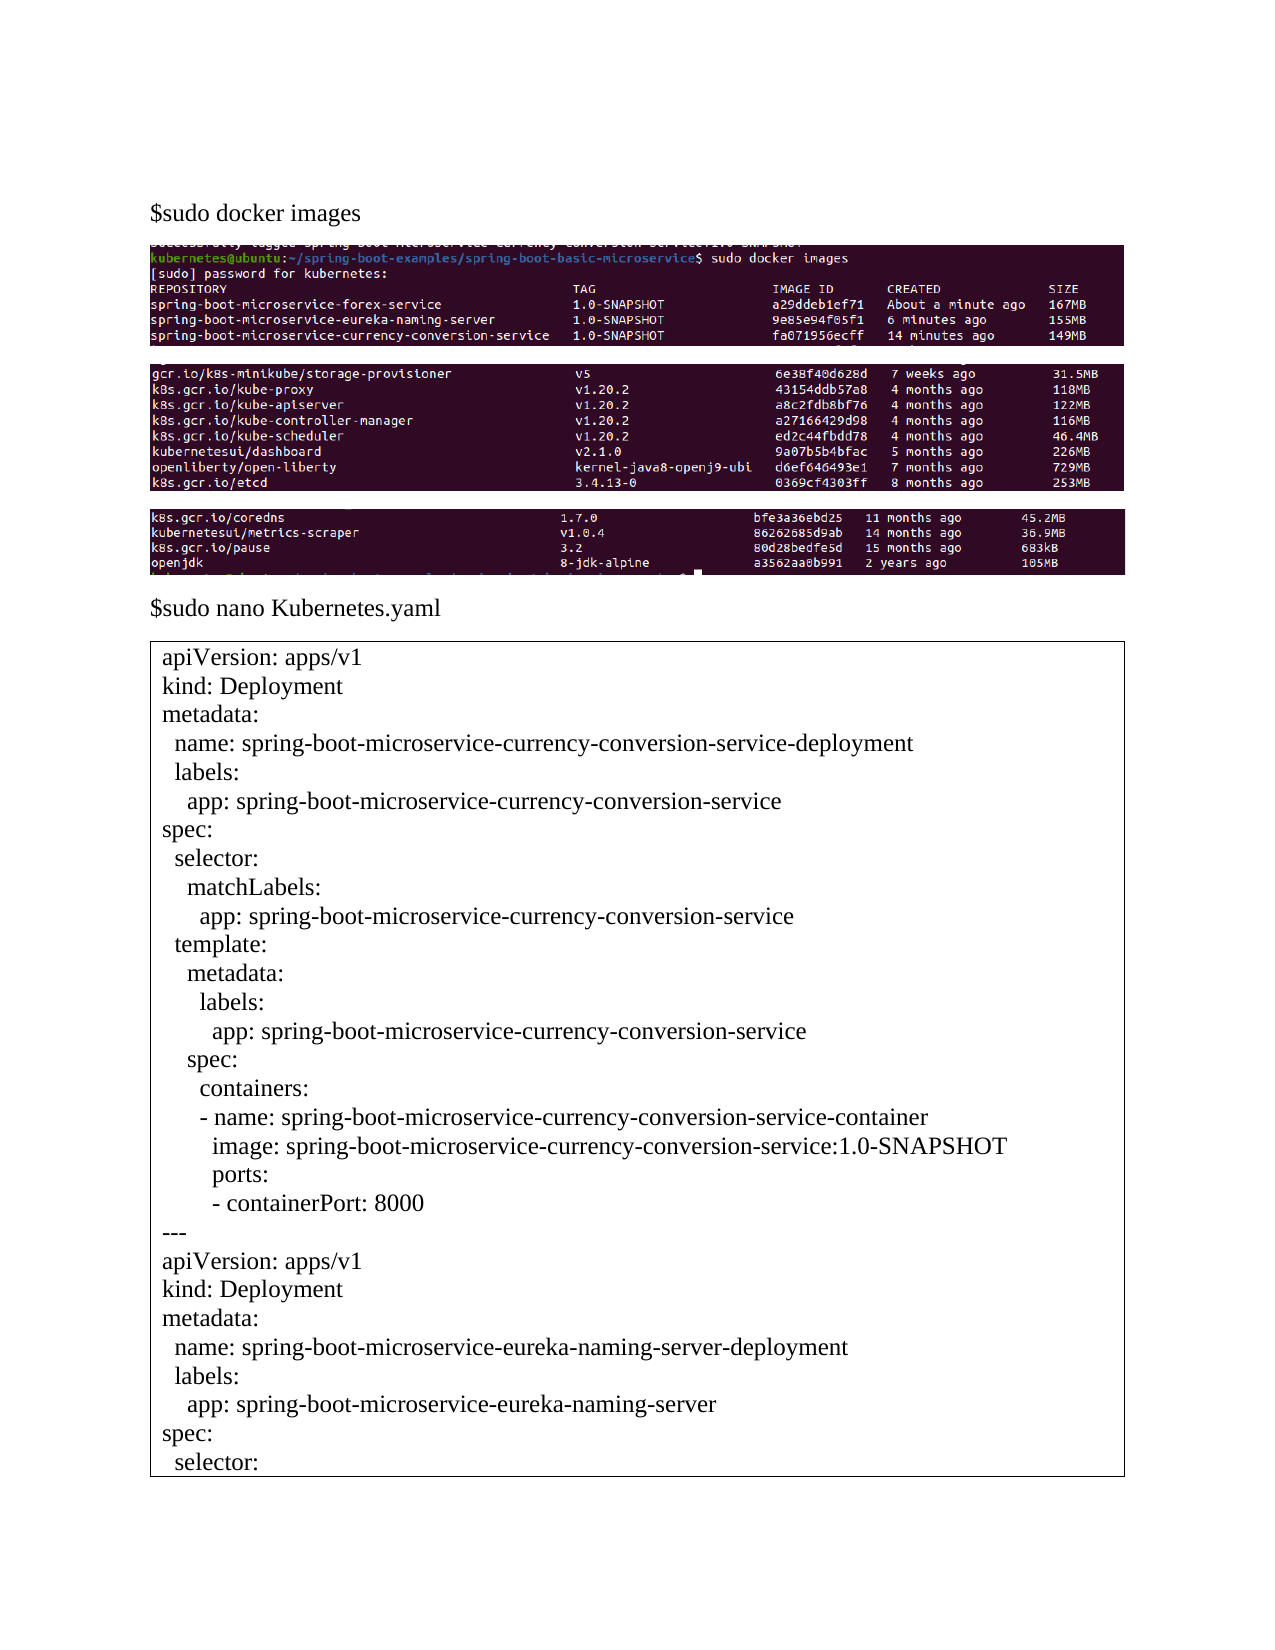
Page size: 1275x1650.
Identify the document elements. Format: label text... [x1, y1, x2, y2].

text $sudo nano Kubernetes.yaml [150, 593, 1125, 622]
picture [150, 245, 1124, 346]
picture [150, 509, 1125, 575]
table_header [151, 642, 1124, 1476]
picture [150, 364, 1124, 491]
text $sudo docker images [150, 198, 1125, 226]
